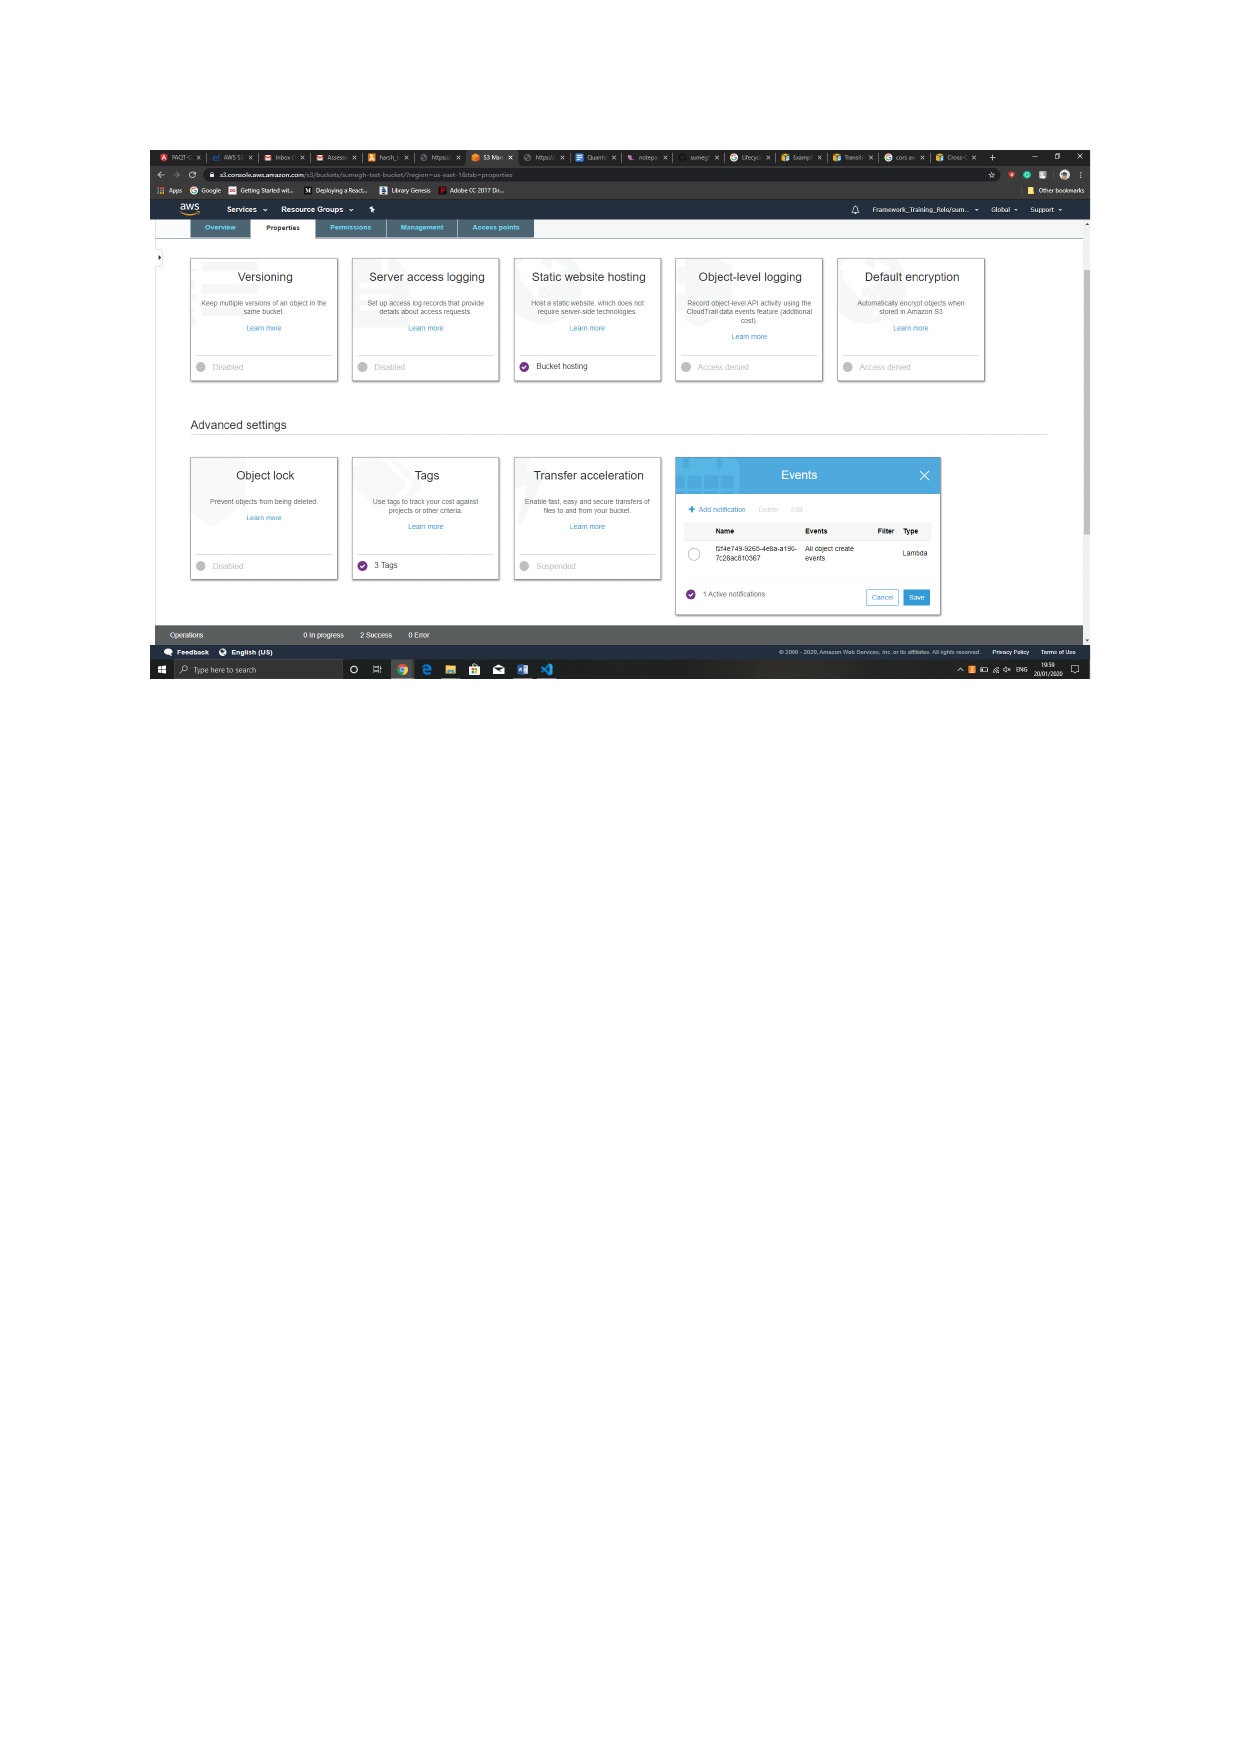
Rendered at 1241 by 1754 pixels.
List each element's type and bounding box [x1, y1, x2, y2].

picture [150, 150, 1091, 679]
